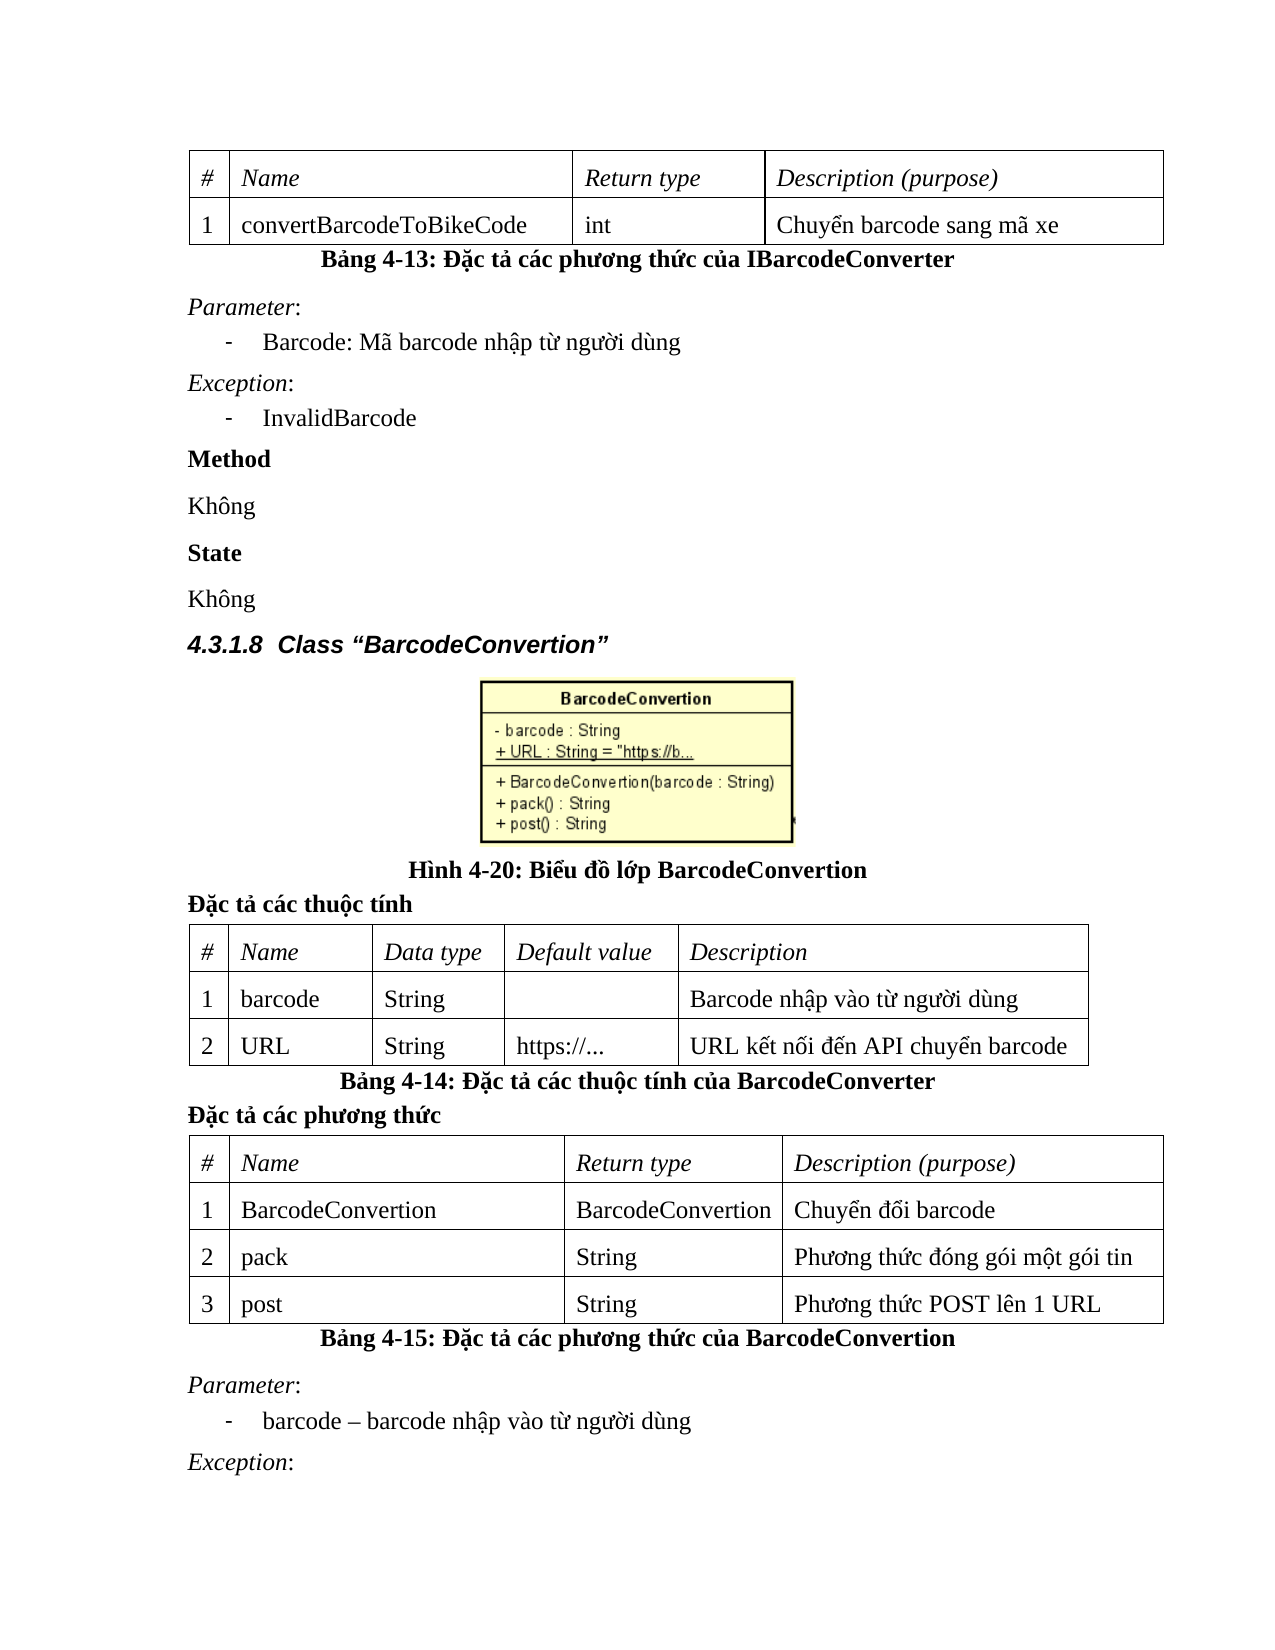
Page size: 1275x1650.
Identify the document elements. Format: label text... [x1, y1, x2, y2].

table_header Description (purpose) [783, 1136, 1163, 1182]
table_cell pack [230, 1230, 564, 1276]
table_header Name [230, 1136, 564, 1182]
table_header Data type [373, 925, 504, 971]
table_cell URL kết nối đến API chuyển barcode [679, 1019, 1088, 1065]
table_cell convertBarcodeToBikeCode [230, 198, 572, 244]
table_header # [190, 1136, 229, 1182]
table_cell String [565, 1277, 782, 1322]
table_header Name [229, 925, 372, 971]
table_cell String [373, 972, 504, 1018]
table_cell 2 [190, 1230, 229, 1276]
table_header # [190, 151, 229, 197]
table_cell https://... [505, 1019, 678, 1065]
table_cell 1 [190, 972, 228, 1018]
table_header # [190, 925, 228, 971]
table_header Description (purpose) [766, 151, 1163, 197]
table_cell BarcodeConvertion [565, 1183, 782, 1229]
text Bảng 4-13: Đặc tả các phương thức của IBarcodeConverter [186, 245, 1089, 273]
text Bảng 4-15: Đặc tả các phương thức của BarcodeConvertion [186, 1323, 1089, 1352]
table_header Return type [573, 151, 764, 197]
table_cell [505, 972, 678, 1018]
table_cell Phương thức POST lên 1 URL [783, 1277, 1163, 1322]
list barcode – barcode nhập vào từ người dùng [225, 1405, 1233, 1435]
table_cell URL [229, 1019, 372, 1065]
text Method Không State Không [187, 444, 273, 613]
table_header Default value [505, 925, 678, 971]
table_cell post [230, 1277, 564, 1322]
table_cell String [565, 1230, 782, 1276]
text Parameter: [187, 1370, 1233, 1399]
table_cell Phương thức đóng gói một gói tin [783, 1230, 1163, 1276]
table_cell barcode [229, 972, 372, 1018]
table_cell Barcode nhập vào từ người dùng [679, 972, 1088, 1018]
text Exception: [187, 1447, 1233, 1475]
table_cell String [373, 1019, 504, 1065]
text Exception: [187, 368, 1233, 397]
list InvalidBarcode [225, 403, 1233, 433]
table_cell BarcodeConvertion [230, 1183, 564, 1229]
table_cell Chuyển đổi barcode [783, 1183, 1163, 1229]
subtitle Class “BarcodeConvertion” [187, 631, 1233, 660]
table_header Name [230, 151, 572, 197]
table_cell 1 [190, 198, 229, 244]
table_cell 2 [190, 1019, 228, 1065]
table_cell Chuyển barcode sang mã xe [766, 198, 1163, 244]
list Barcode: Mã barcode nhập từ người dùng [225, 326, 1233, 357]
table_cell 3 [190, 1277, 229, 1322]
text Parameter: [187, 292, 1233, 321]
table_cell int [573, 198, 764, 244]
table_cell 1 [190, 1183, 229, 1229]
picture [479, 677, 796, 847]
table_header Description [679, 925, 1088, 971]
text Bảng 4-14: Đặc tả các thuộc tính của BarcodeConverter Đặc tả các phương thức [187, 1066, 935, 1129]
table_header Return type [565, 1136, 782, 1182]
